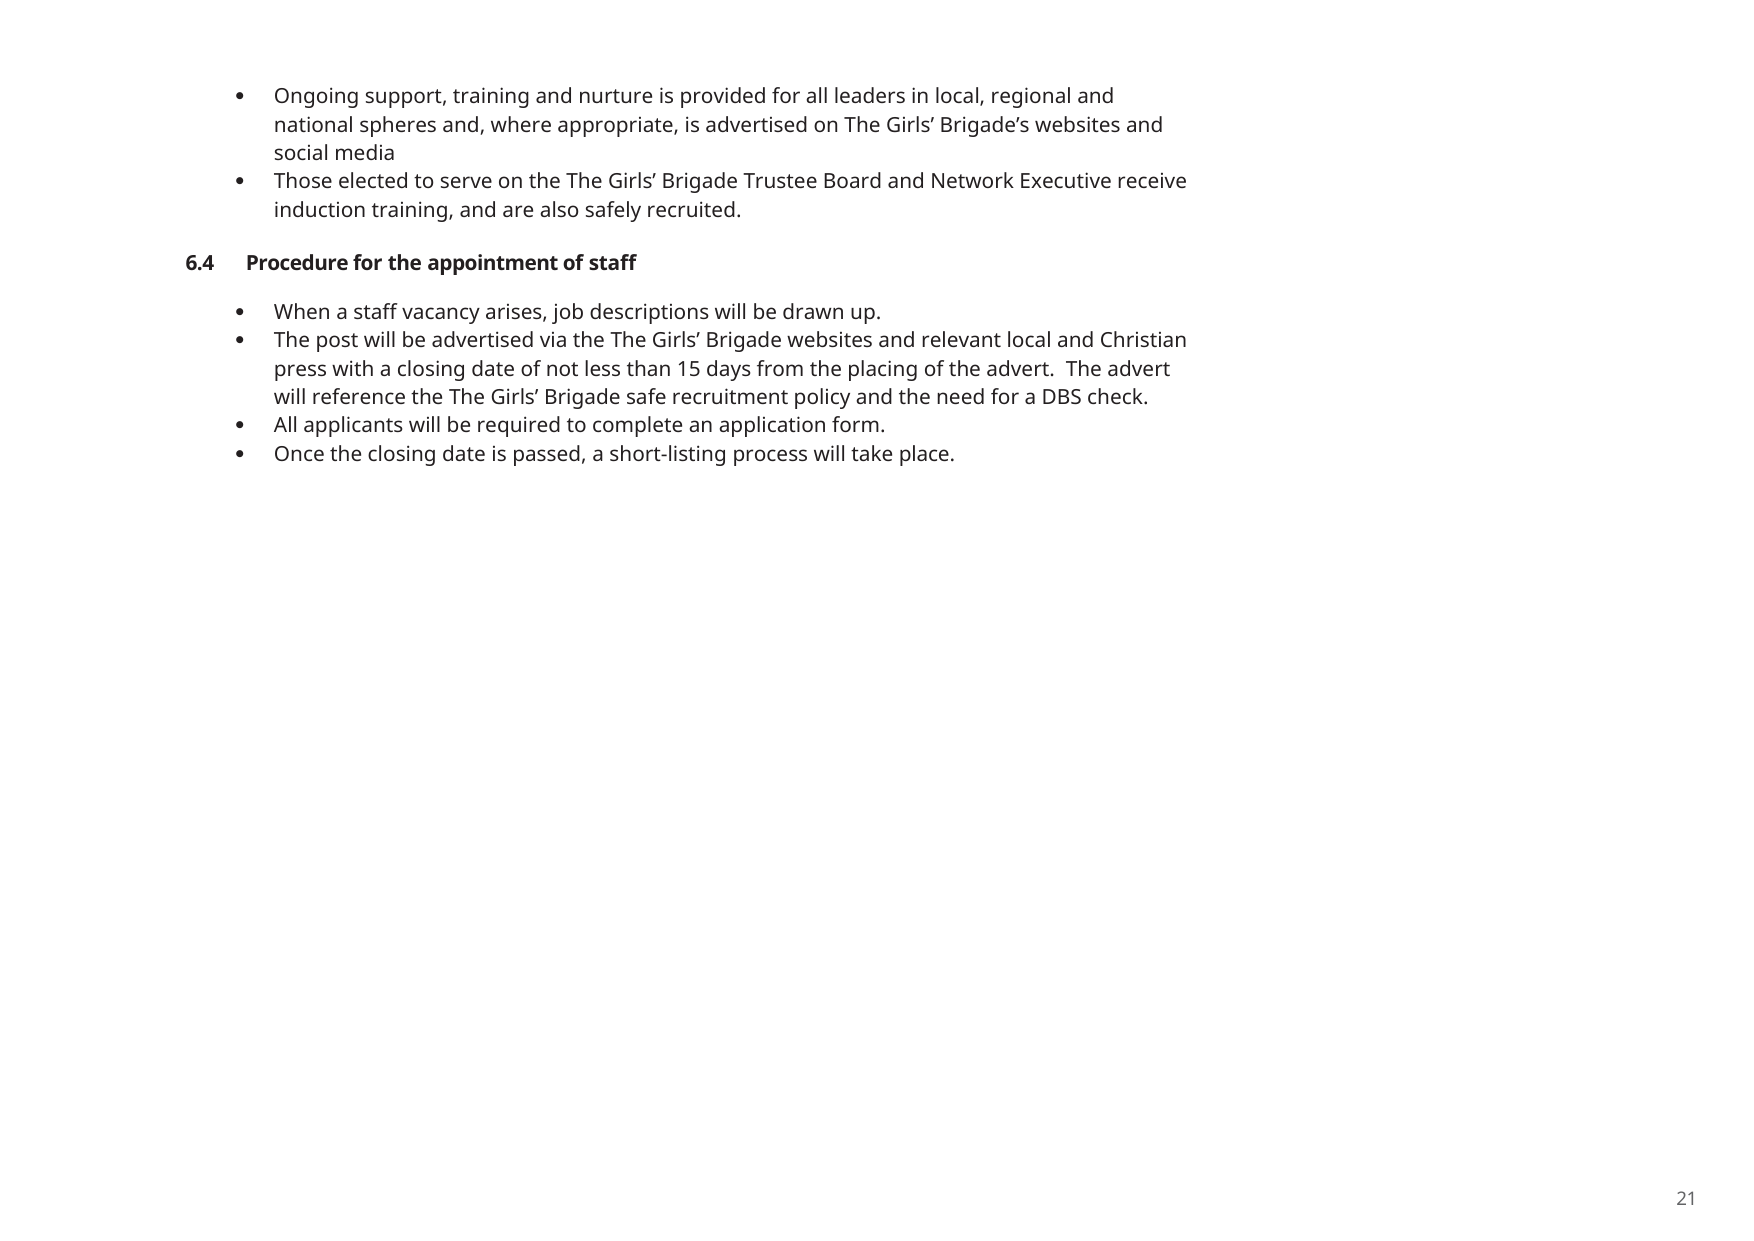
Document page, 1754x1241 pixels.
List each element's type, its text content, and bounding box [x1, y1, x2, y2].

list Once the closing date is passed, a short-listing process will take place. [236, 439, 1189, 467]
list Ongoing support, training and nurture is provided for all leaders in local, regional and national spheres and, where appropriate, is advertised on The Girls’ Brigade’s websites and social media [236, 81, 1189, 167]
list Those elected to serve on the The Girls’ Brigade Trustee Board and Network Executive receive induction training, and are also safely recruited. [236, 167, 1189, 223]
list The post will be advertised via the The Girls’ Brigade websites and relevant local and Christian press with a closing date of not less than 15 days from the placing of the advert. The advert will reference the The Girls’ Brigade safe recruitment policy and the need for a DBS check. [236, 325, 1189, 411]
list When a staff vacancy arises, job descriptions will be drawn up. [236, 297, 1189, 325]
subtitle Procedure for the appointment of staff [185, 248, 1189, 277]
list All applicants will be required to complete an application form. [236, 411, 1189, 439]
